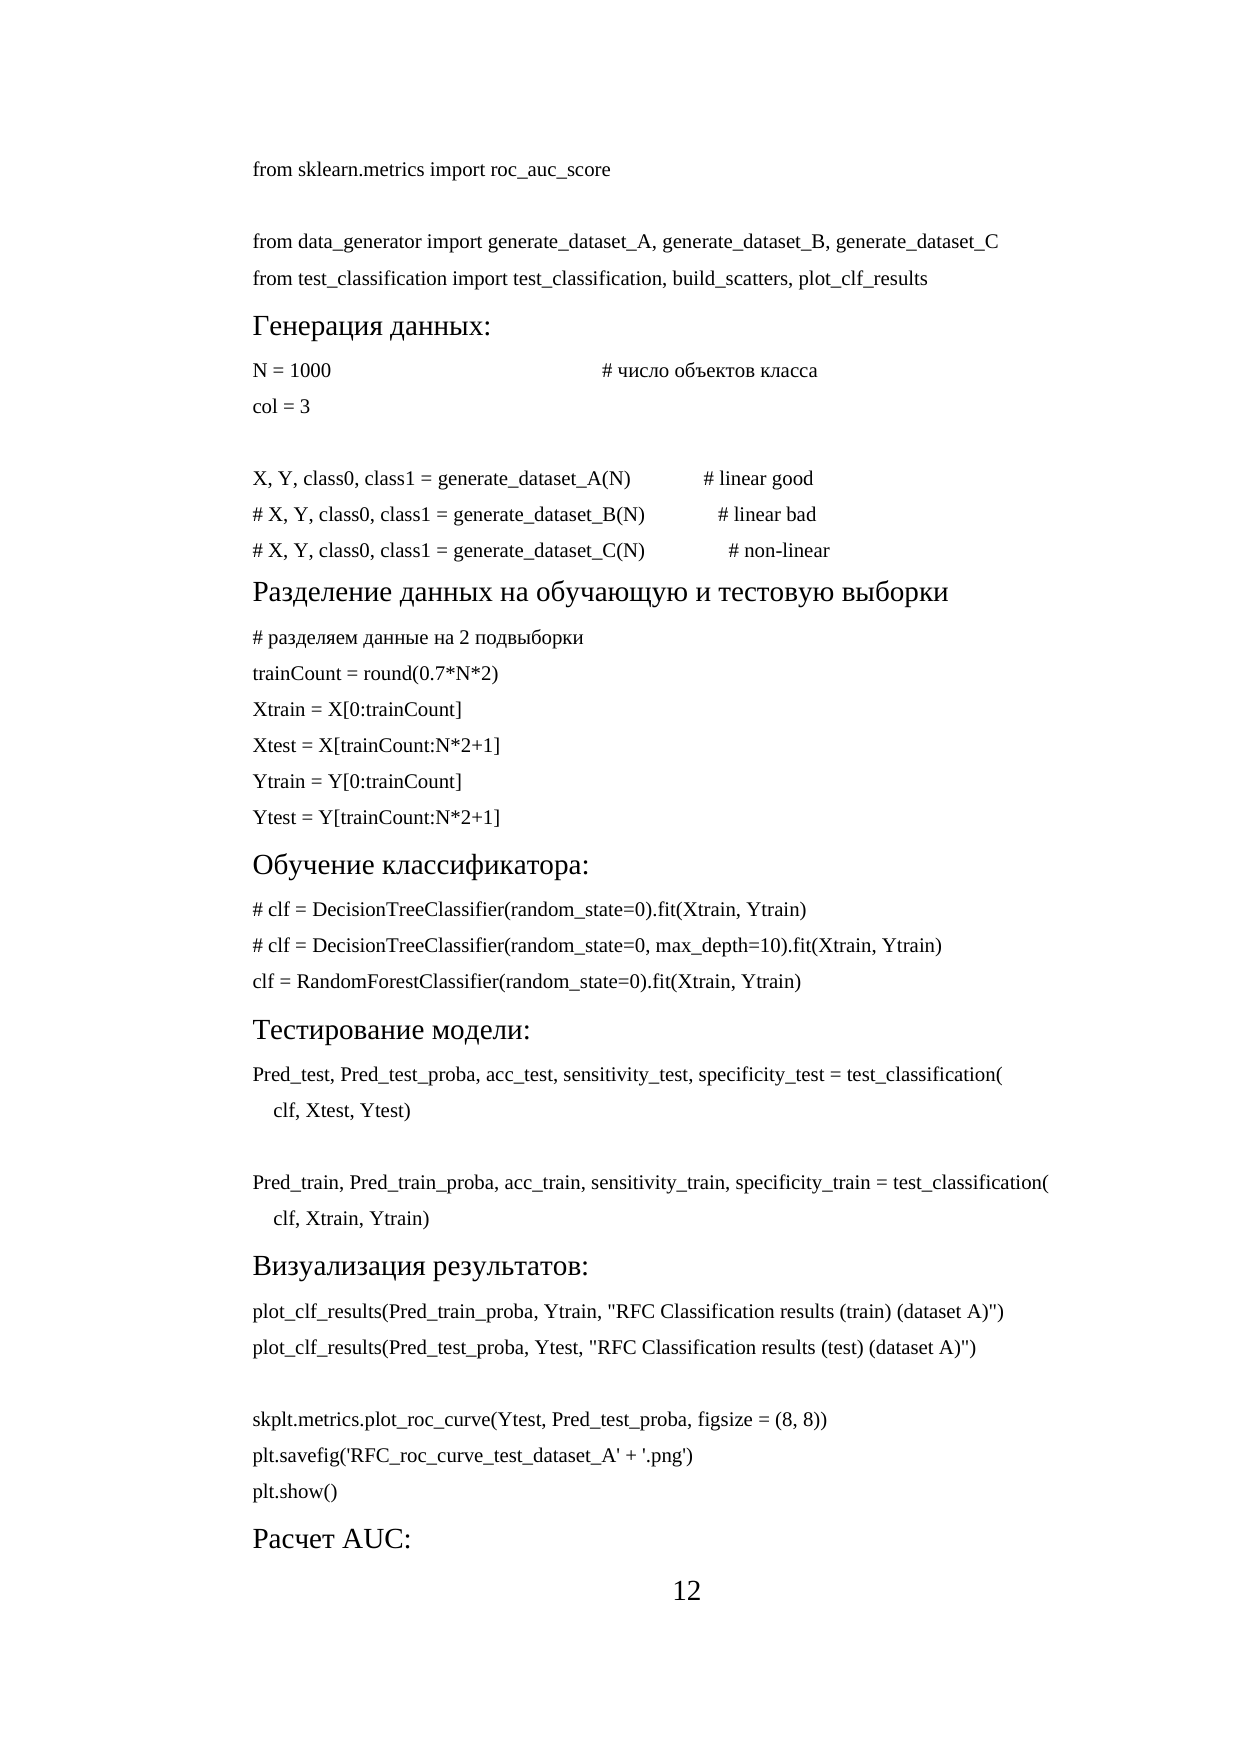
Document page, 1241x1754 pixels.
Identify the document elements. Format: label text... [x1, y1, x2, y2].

text Xtest = X[trainCount:N*2+1] [177, 733, 1152, 757]
text # разделяем данные на 2 подвыборки [177, 624, 1152, 649]
text Обучение классификатора: [177, 847, 1152, 881]
text Ytrain = Y[0:trainCount] [177, 769, 1152, 793]
text from test_classification import test_classification, build_scatters, plot_clf_results [177, 265, 1152, 289]
text plot_clf_results(Pred_train_proba, Ytrain, "RFC Classification results (train) (dataset A)") [177, 1299, 1152, 1323]
text clf, Xtest, Ytest) [177, 1098, 1152, 1122]
text Генерация данных: [177, 308, 1152, 341]
text Pred_train, Pred_train_proba, acc_train, sensitivity_train, specificity_train = test_classification( [177, 1170, 1152, 1194]
text Xtrain = X[0:trainCount] [177, 697, 1152, 721]
text plt.show() [177, 1479, 1152, 1503]
text Расчет AUC: [177, 1521, 1152, 1555]
text # clf = DecisionTreeClassifier(random_state=0).fit(Xtrain, Ytrain) [177, 897, 1152, 921]
text trainCount = round(0.7*N*2) [177, 661, 1152, 685]
text clf = RandomForestClassifier(random_state=0).fit(Xtrain, Ytrain) [177, 969, 1152, 993]
text Pred_test, Pred_test_proba, acc_test, sensitivity_test, specificity_test = test_classification( [177, 1062, 1152, 1086]
text # clf = DecisionTreeClassifier(random_state=0, max_depth=10).fit(Xtrain, Ytrain) [177, 933, 1152, 957]
text from data_generator import generate_dataset_A, generate_dataset_B, generate_dataset_C [177, 229, 1152, 253]
text X, Y, class0, class1 = generate_dataset_A(N) # linear good [177, 466, 1152, 490]
text clf, Xtrain, Ytrain) [177, 1206, 1152, 1230]
text N = 1000 # число объектов класса [177, 358, 1152, 382]
text Разделение данных на обучающую и тестовую выборки [177, 574, 1152, 608]
text Ytest = Y[trainCount:N*2+1] [177, 805, 1152, 829]
text plot_clf_results(Pred_test_proba, Ytest, "RFC Classification results (test) (dataset A)") [177, 1335, 1152, 1359]
text # X, Y, class0, class1 = generate_dataset_B(N) # linear bad [177, 502, 1152, 526]
text # X, Y, class0, class1 = generate_dataset_C(N) # non-linear [177, 538, 1152, 562]
text Визуализация результатов: [177, 1248, 1152, 1282]
text Тестирование модели: [177, 1012, 1152, 1045]
text from sklearn.metrics import roc_auc_score [177, 157, 1152, 181]
text plt.savefig('RFC_roc_curve_test_dataset_A' + '.png') [177, 1443, 1152, 1467]
text col = 3 [177, 394, 1152, 418]
text skplt.metrics.plot_roc_curve(Ytest, Pred_test_proba, figsize = (8, 8)) [177, 1407, 1152, 1431]
